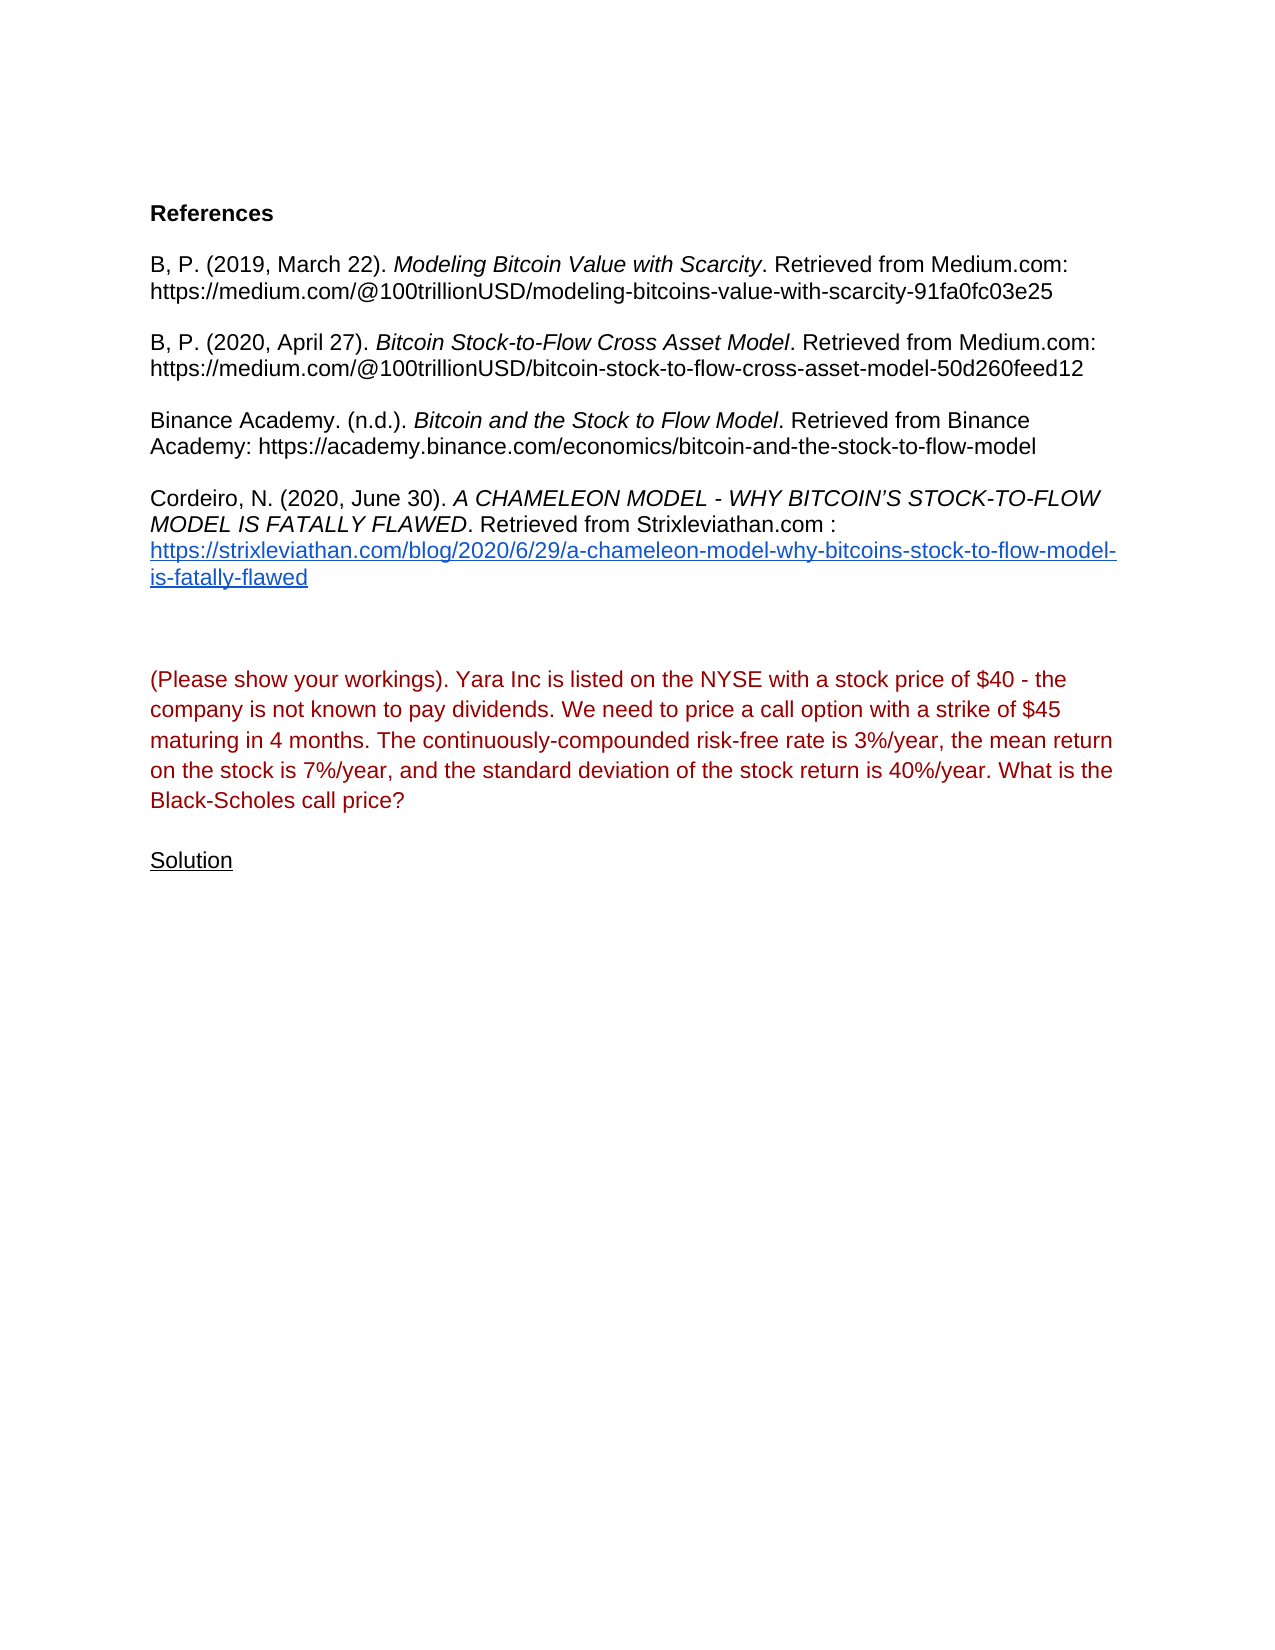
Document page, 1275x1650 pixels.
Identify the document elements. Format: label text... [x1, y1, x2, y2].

text Solution [150, 847, 1125, 874]
text B, P. (2019, March 22). Modeling Bitcoin Value with Scarcity. Retrieved from Medium.com: https://medium.com/@100trillionUSD/modeling-bitcoins-value-with-scarcity-91fa0fc03e25 [150, 251, 1125, 304]
text Cordeiro, N. (2020, June 30). A CHAMELEON MODEL - WHY BITCOIN’S STOCK-TO-FLOW MODEL IS FATALLY FLAWED. Retrieved from Strixleviathan.com : https://strixleviathan.com/blog/2020/6/29/a-chameleon-model-why-bitcoins-stock-to-flow-model-is-fatally-flawed [150, 484, 1125, 590]
text (Please show your workings). Yara Inc is listed on the NYSE with a stock price of $40 - the company is not known to pay dividends. We need to price a call option with a strike of $45 maturing in 4 months. The continuously-compounded risk-free rate is 3%/year, the mean return on the stock is 7%/year, and the standard deviation of the stock return is 40%/year. What is the Black-Scholes call price? [150, 666, 1125, 813]
subtitle References [150, 200, 1125, 226]
text Binance Academy. (n.d.). Bitcoin and the Stock to Flow Model. Retrieved from Binance Academy: https://academy.binance.com/economics/bitcoin-and-the-stock-to-flow-model [150, 407, 1125, 459]
text B, P. (2020, April 27). Bitcoin Stock-to-Flow Cross Asset Model. Retrieved from Medium.com: https://medium.com/@100trillionUSD/bitcoin-stock-to-flow-cross-asset-model-50d260feed12 [150, 329, 1125, 382]
